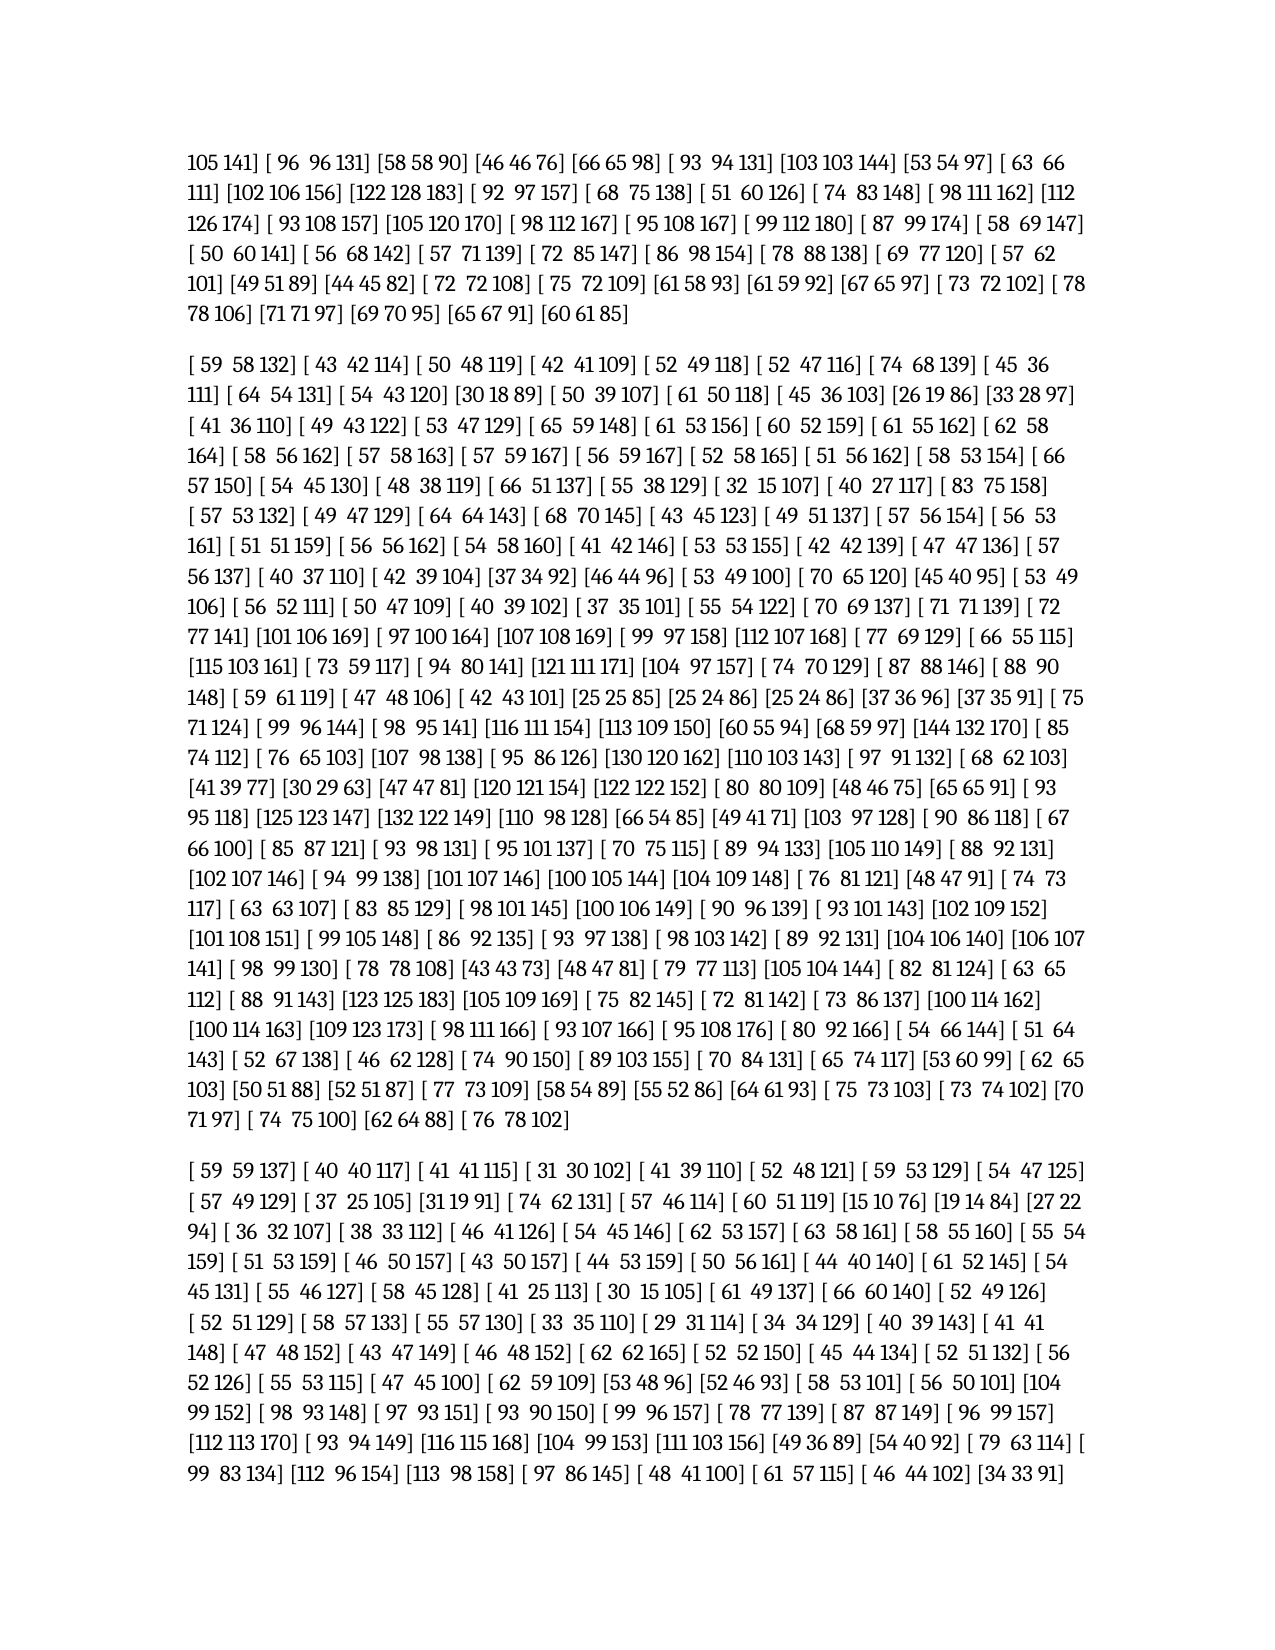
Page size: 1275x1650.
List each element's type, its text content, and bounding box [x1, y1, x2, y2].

text [ 59 58 132] [ 43 42 114] [ 50 48 119] [ 42 41 109] [ 52 49 118] [ 52 47 116] [ 74 68 139] [ 45 36 111] [ 64 54 131] [ 54 43 120] [30 18 89] [ 50 39 107] [ 61 50 118] [ 45 36 103] [26 19 86] [33 28 97] [ 41 36 110] [ 49 43 122] [ 53 47 129] [ 65 59 148] [ 61 53 156] [ 60 52 159] [ 61 55 162] [ 62 58 164] [ 58 56 162] [ 57 58 163] [ 57 59 167] [ 56 59 167] [ 52 58 165] [ 51 56 162] [ 58 53 154] [ 66 57 150] [ 54 45 130] [ 48 38 119] [ 66 51 137] [ 55 38 129] [ 32 15 107] [ 40 27 117] [ 83 75 158] [ 57 53 132] [ 49 47 129] [ 64 64 143] [ 68 70 145] [ 43 45 123] [ 49 51 137] [ 57 56 154] [ 56 53 161] [ 51 51 159] [ 56 56 162] [ 54 58 160] [ 41 42 146] [ 53 53 155] [ 42 42 139] [ 47 47 136] [ 57 56 137] [ 40 37 110] [ 42 39 104] [37 34 92] [46 44 96] [ 53 49 100] [ 70 65 120] [45 40 95] [ 53 49 106] [ 56 52 111] [ 50 47 109] [ 40 39 102] [ 37 35 101] [ 55 54 122] [ 70 69 137] [ 71 71 139] [ 72 77 141] [101 106 169] [ 97 100 164] [107 108 169] [ 99 97 158] [112 107 168] [ 77 69 129] [ 66 55 115] [115 103 161] [ 73 59 117] [ 94 80 141] [121 111 171] [104 97 157] [ 74 70 129] [ 87 88 146] [ 88 90 148] [ 59 61 119] [ 47 48 106] [ 42 43 101] [25 25 85] [25 24 86] [25 24 86] [37 36 96] [37 35 91] [ 75 71 124] [ 99 96 144] [ 98 95 141] [116 111 154] [113 109 150] [60 55 94] [68 59 97] [144 132 170] [ 85 74 112] [ 76 65 103] [107 98 138] [ 95 86 126] [130 120 162] [110 103 143] [ 97 91 132] [ 68 62 103] [41 39 77] [30 29 63] [47 47 81] [120 121 154] [122 122 152] [ 80 80 109] [48 46 75] [65 65 91] [ 93 95 118] [125 123 147] [132 122 149] [110 98 128] [66 54 85] [49 41 71] [103 97 128] [ 90 86 118] [ 67 66 100] [ 85 87 121] [ 93 98 131] [ 95 101 137] [ 70 75 115] [ 89 94 133] [105 110 149] [ 88 92 131] [102 107 146] [ 94 99 138] [101 107 146] [100 105 144] [104 109 148] [ 76 81 121] [48 47 91] [ 74 73 117] [ 63 63 107] [ 83 85 129] [ 98 101 145] [100 106 149] [ 90 96 139] [ 93 101 143] [102 109 152] [101 108 151] [ 99 105 148] [ 86 92 135] [ 93 97 138] [ 98 103 142] [ 89 92 131] [104 106 140] [106 107 141] [ 98 99 130] [ 78 78 108] [43 43 73] [48 47 81] [ 79 77 113] [105 104 144] [ 82 81 124] [ 63 65 112] [ 88 91 143] [123 125 183] [105 109 169] [ 75 82 145] [ 72 81 142] [ 73 86 137] [100 114 162] [100 114 163] [109 123 173] [ 98 111 166] [ 93 107 166] [ 95 108 176] [ 80 92 166] [ 54 66 144] [ 51 64 143] [ 52 67 138] [ 46 62 128] [ 74 90 150] [ 89 103 155] [ 70 84 131] [ 65 74 117] [53 60 99] [ 62 65 103] [50 51 88] [52 51 87] [ 77 73 109] [58 54 89] [55 52 86] [64 61 93] [ 75 73 103] [ 73 74 102] [70 71 97] [ 74 75 100] [62 64 88] [ 76 78 102] [187, 352, 1087, 1134]
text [187, 1158, 1087, 1487]
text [187, 150, 1087, 327]
